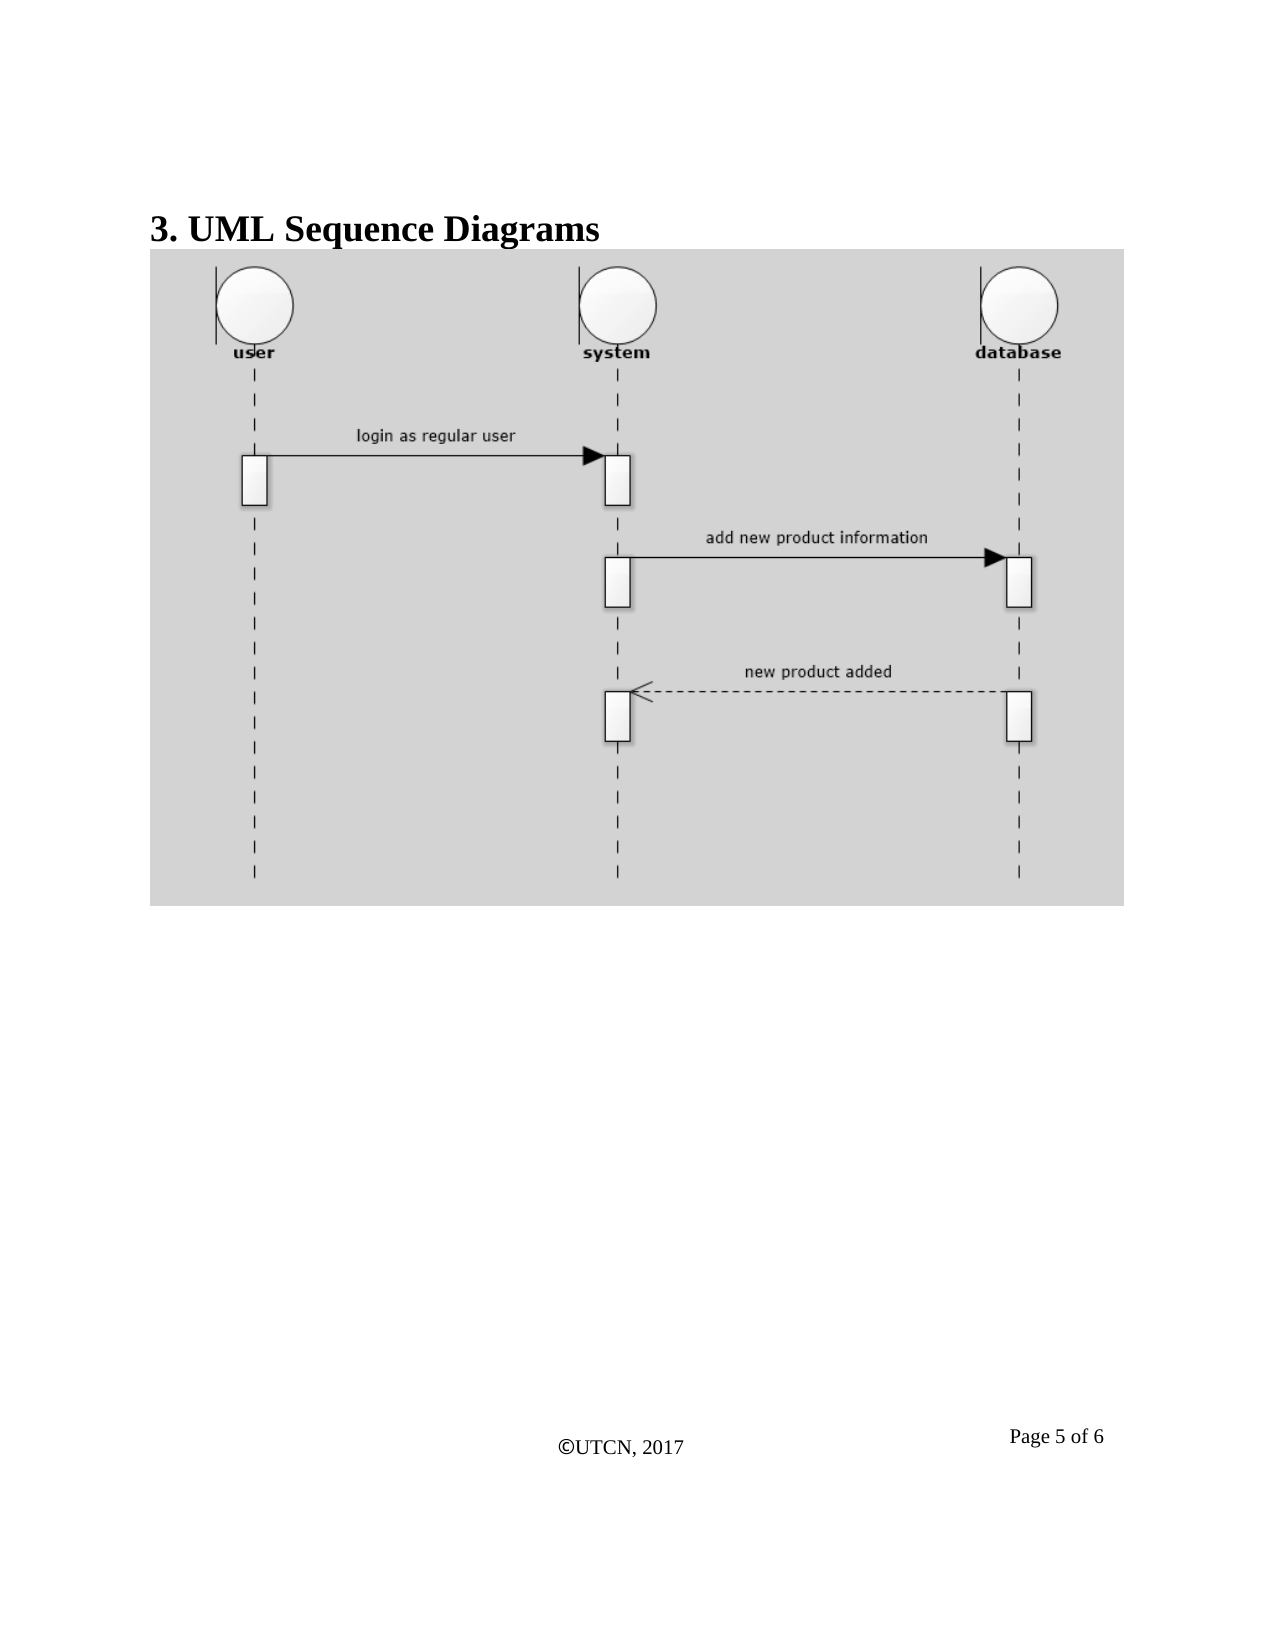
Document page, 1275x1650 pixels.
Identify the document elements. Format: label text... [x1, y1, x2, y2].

picture [150, 249, 1124, 906]
title 3. UML Sequence Diagrams [150, 206, 1125, 249]
